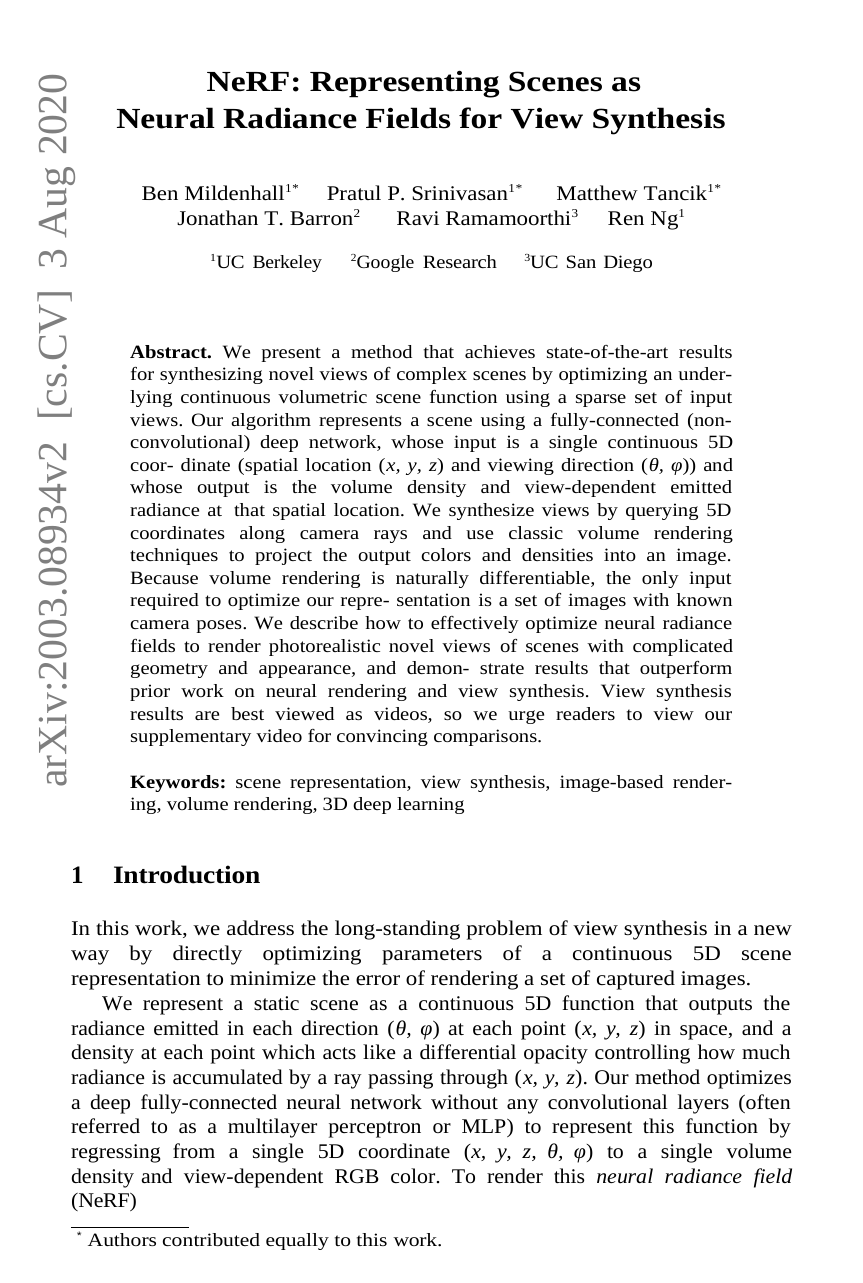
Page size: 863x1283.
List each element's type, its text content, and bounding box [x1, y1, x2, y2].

subtitle Introduction [71, 860, 856, 888]
text Abstract. We present a method that achieves state-of-the-art results for synthesizing novel views of complex scenes by optimizing an under- lying continuous volumetric scene function using a sparse set of input views. Our algorithm represents a scene using a fully-connected (non- convolutional) deep network, whose input is a single continuous 5D coor- dinate (spatial location (x, y, z) and viewing direction (θ, φ)) and whose output is the volume density and view-dependent emitted radiance at that spatial location. We synthesize views by querying 5D coordinates along camera rays and use classic volume rendering techniques to project the output colors and densities into an image. Because volume rendering is naturally differentiable, the only input required to optimize our repre- sentation is a set of images with known camera poses. We describe how to effectively optimize neural radiance fields to render photorealistic novel views of scenes with complicated geometry and appearance, and demon- strate results that outperform prior work on neural rendering and view synthesis. View synthesis results are best viewed as videos, so we urge readers to view our supplementary video for convincing comparisons. [130, 341, 733, 747]
text We represent a static scene as a continuous 5D function that outputs the radiance emitted in each direction (θ, φ) at each point (x, y, z) in space, and a density at each point which acts like a differential opacity controlling how much radiance is accumulated by a ray passing through (x, y, z). Our method optimizes a deep fully-connected neural network without any convolutional layers (often referred to as a multilayer perceptron or MLP) to represent this function by regressing from a single 5D coordinate (x, y, z, θ, φ) to a single volume density and view-dependent RGB color. To render this neural radiance field (NeRF) [71, 991, 792, 1212]
text Keywords: scene representation, view synthesis, image-based render- ing, volume rendering, 3D deep learning [130, 771, 733, 815]
text 1UC Berkeley 2Google Research 3UC San Diego [60, 251, 802, 273]
text Ben Mildenhall1* Pratul P. Srinivasan1* Matthew Tancik1* Jonathan T. Barron2 Ravi Ramamoorthi3 Ren Ng1 [139, 181, 722, 230]
text * Authors contributed equally to this work. [76, 1229, 856, 1251]
text In this work, we address the long-standing problem of view synthesis in a new way by directly optimizing parameters of a continuous 5D scene representation to minimize the error of rendering a set of captured images. [71, 916, 792, 990]
text NeRF: Representing Scenes as Neural Radiance Fields for View Synthesis [116, 64, 740, 134]
